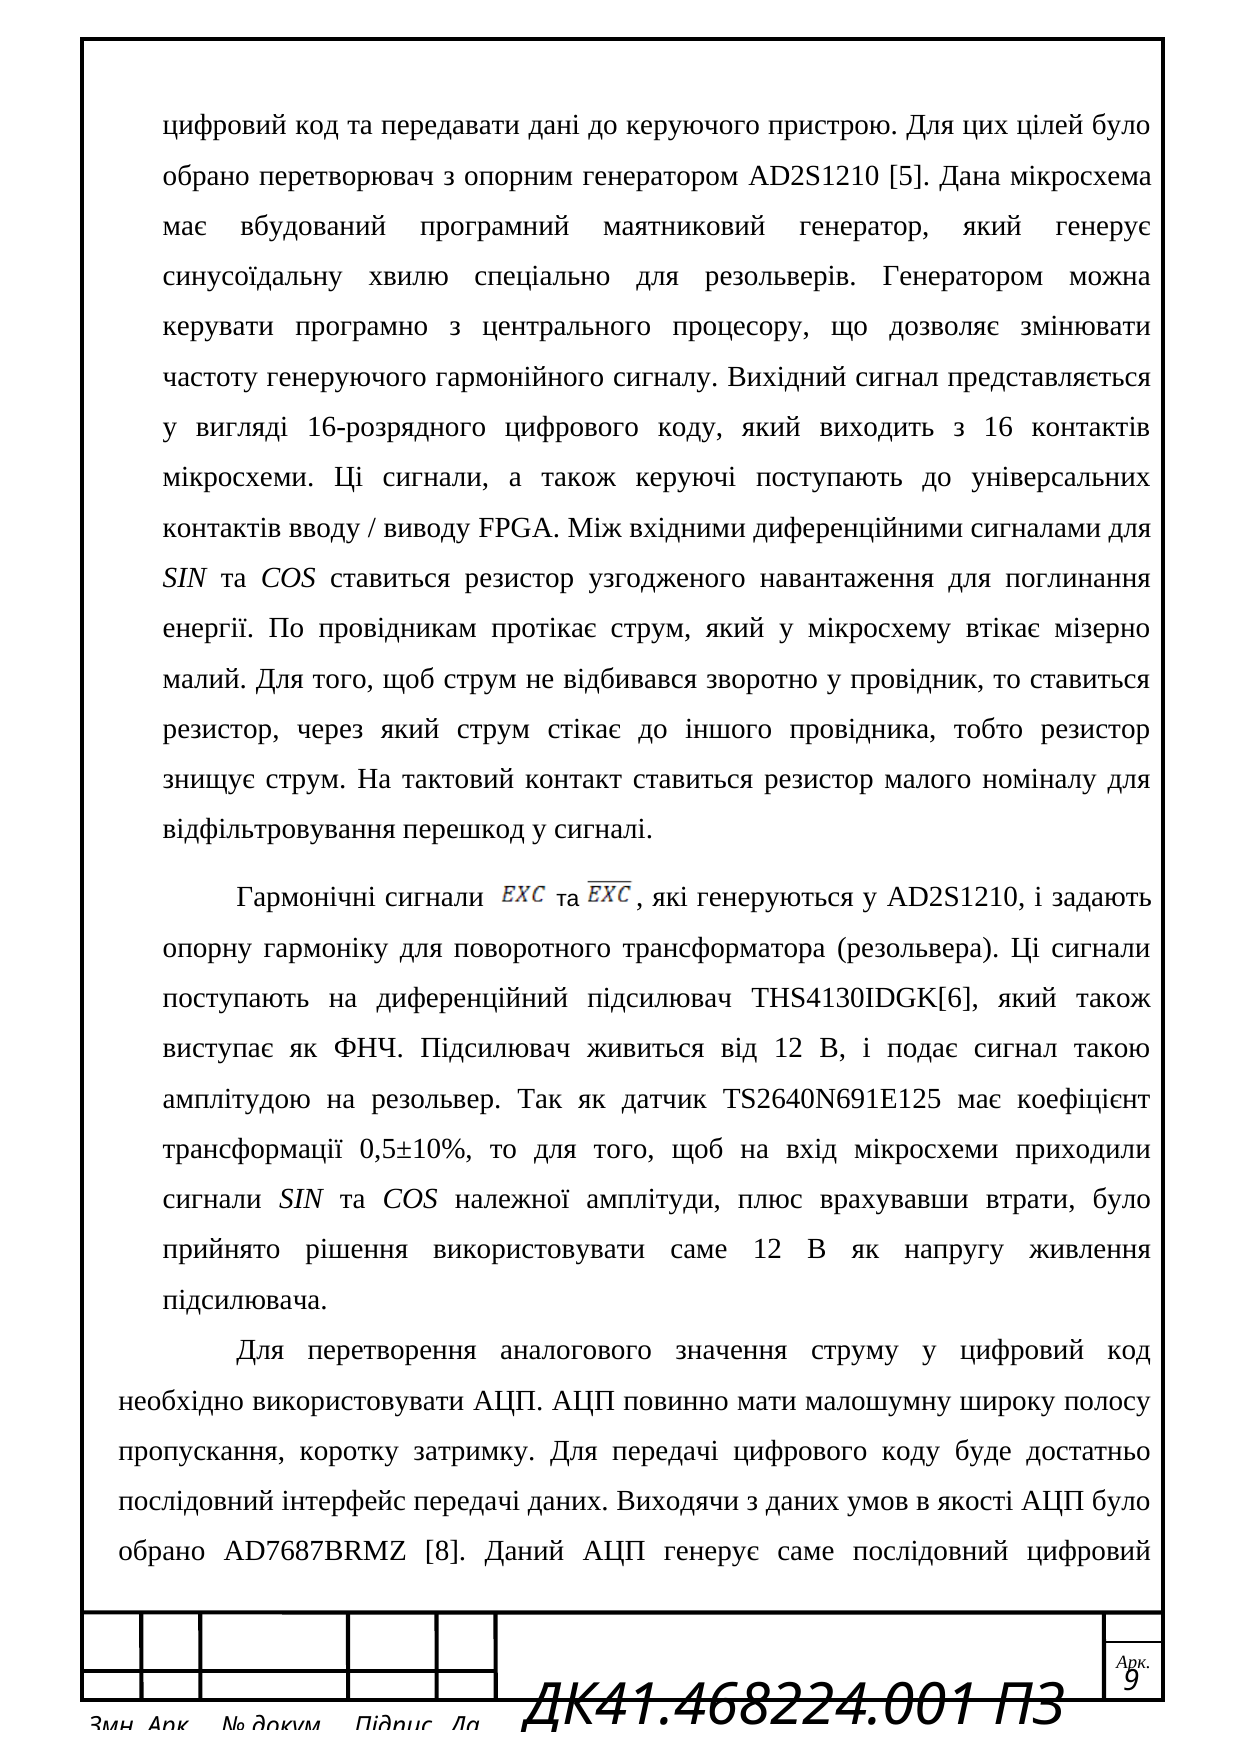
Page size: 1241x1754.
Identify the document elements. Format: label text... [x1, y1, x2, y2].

picture [587, 878, 636, 907]
picture [501, 878, 557, 907]
text Гармонічні сигнали та , які генеруються у AD2S1210, і задають опорну гармоніку для поворотного трансформатора (резольвера). Ці сигнали поступають на диференційний підсилювач THS4130IDGK[6], який також виступає як ФНЧ. Підсилювач живиться від 12 В, і подає сигнал такою амплітудою на резольвер. Так як датчик TS2640N691E125 має коефіцієнт трансформації 0,5±10%, то для того, щоб на вхід мікросхеми приходили сигнали SIN та COS належної амплітуди, плюс врахувавши втрати, було прийнято рішення використовувати саме 12 В як напругу живлення підсилювача. [162, 879, 1152, 1316]
